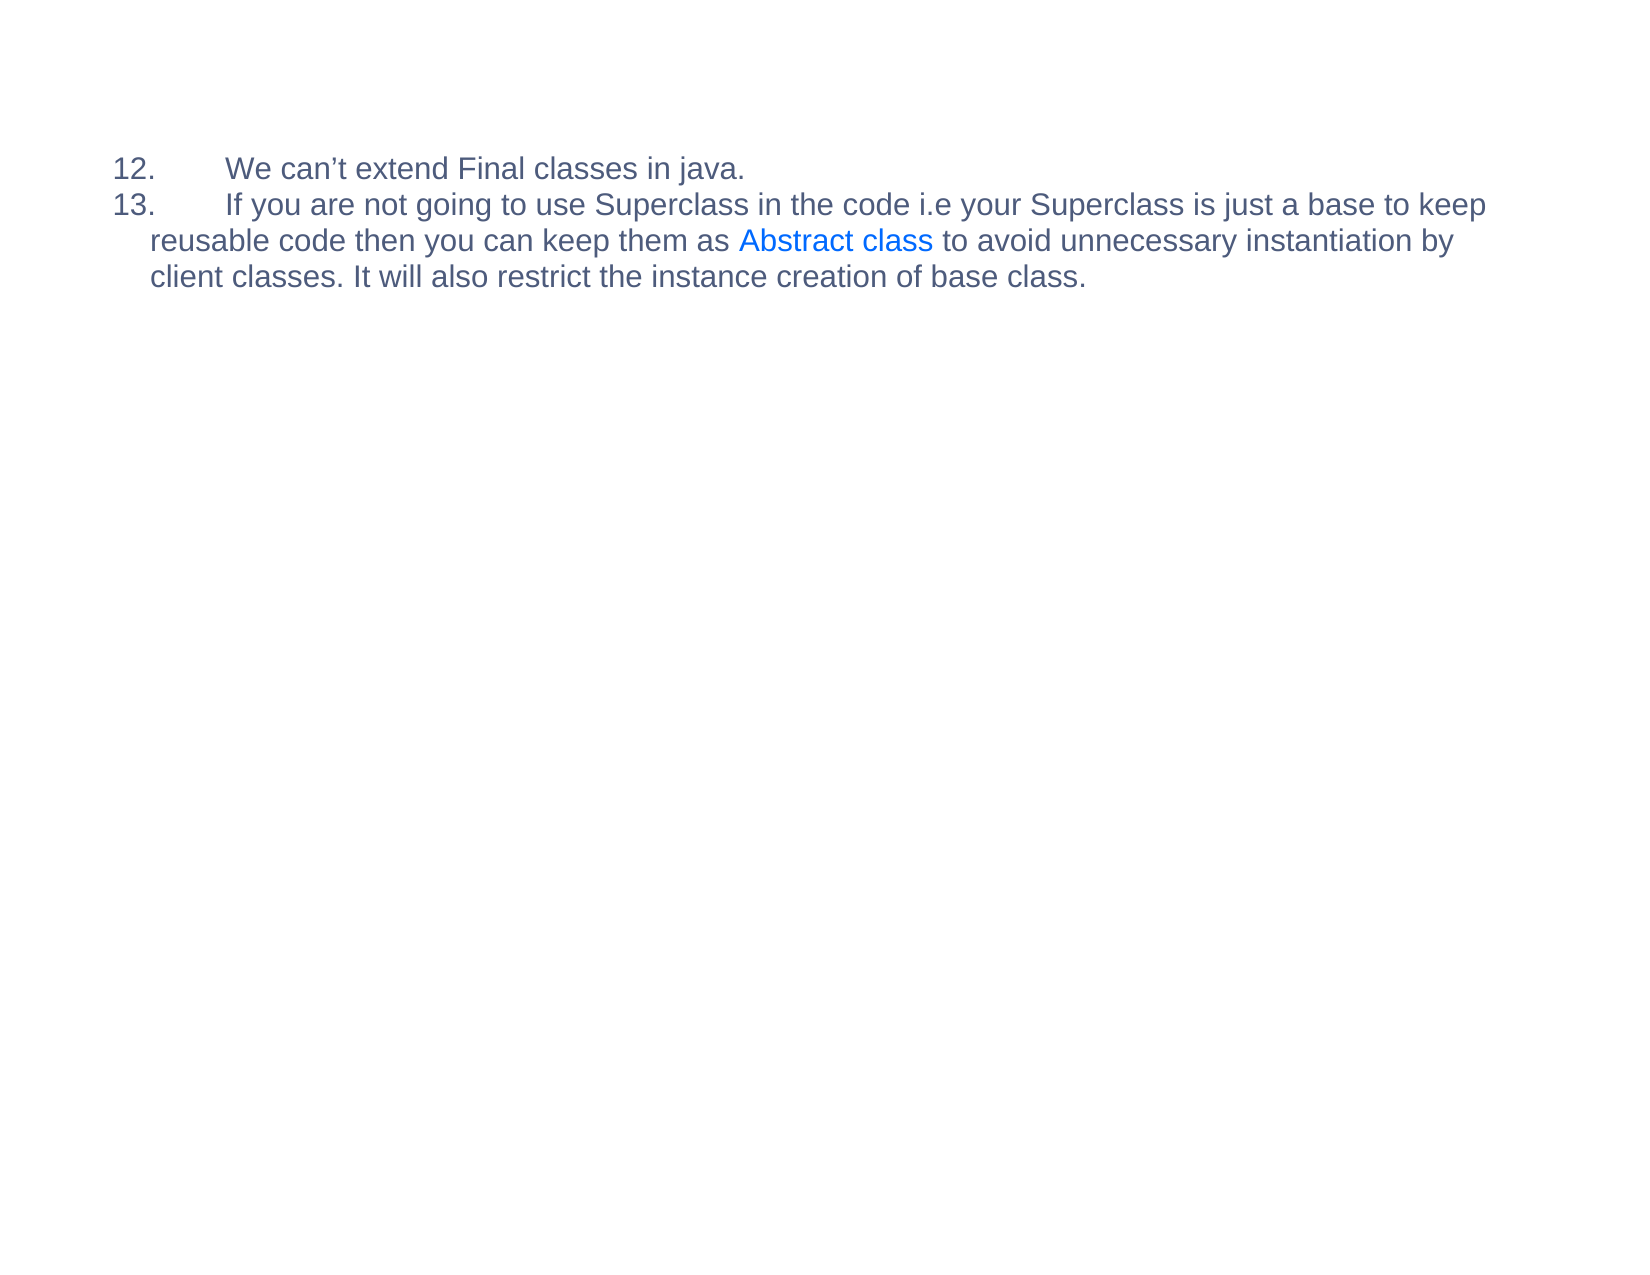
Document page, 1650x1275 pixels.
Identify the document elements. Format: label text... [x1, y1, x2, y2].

list If you are not going to use Superclass in the code i.e your Superclass is just a base to keep reusable code then you can keep them as Abstract class to avoid unnecessary instantiation by client classes. It will also restrict the instance creation of base class. [112, 186, 1500, 294]
list We can’t extend Final classes in java. [112, 150, 1500, 186]
